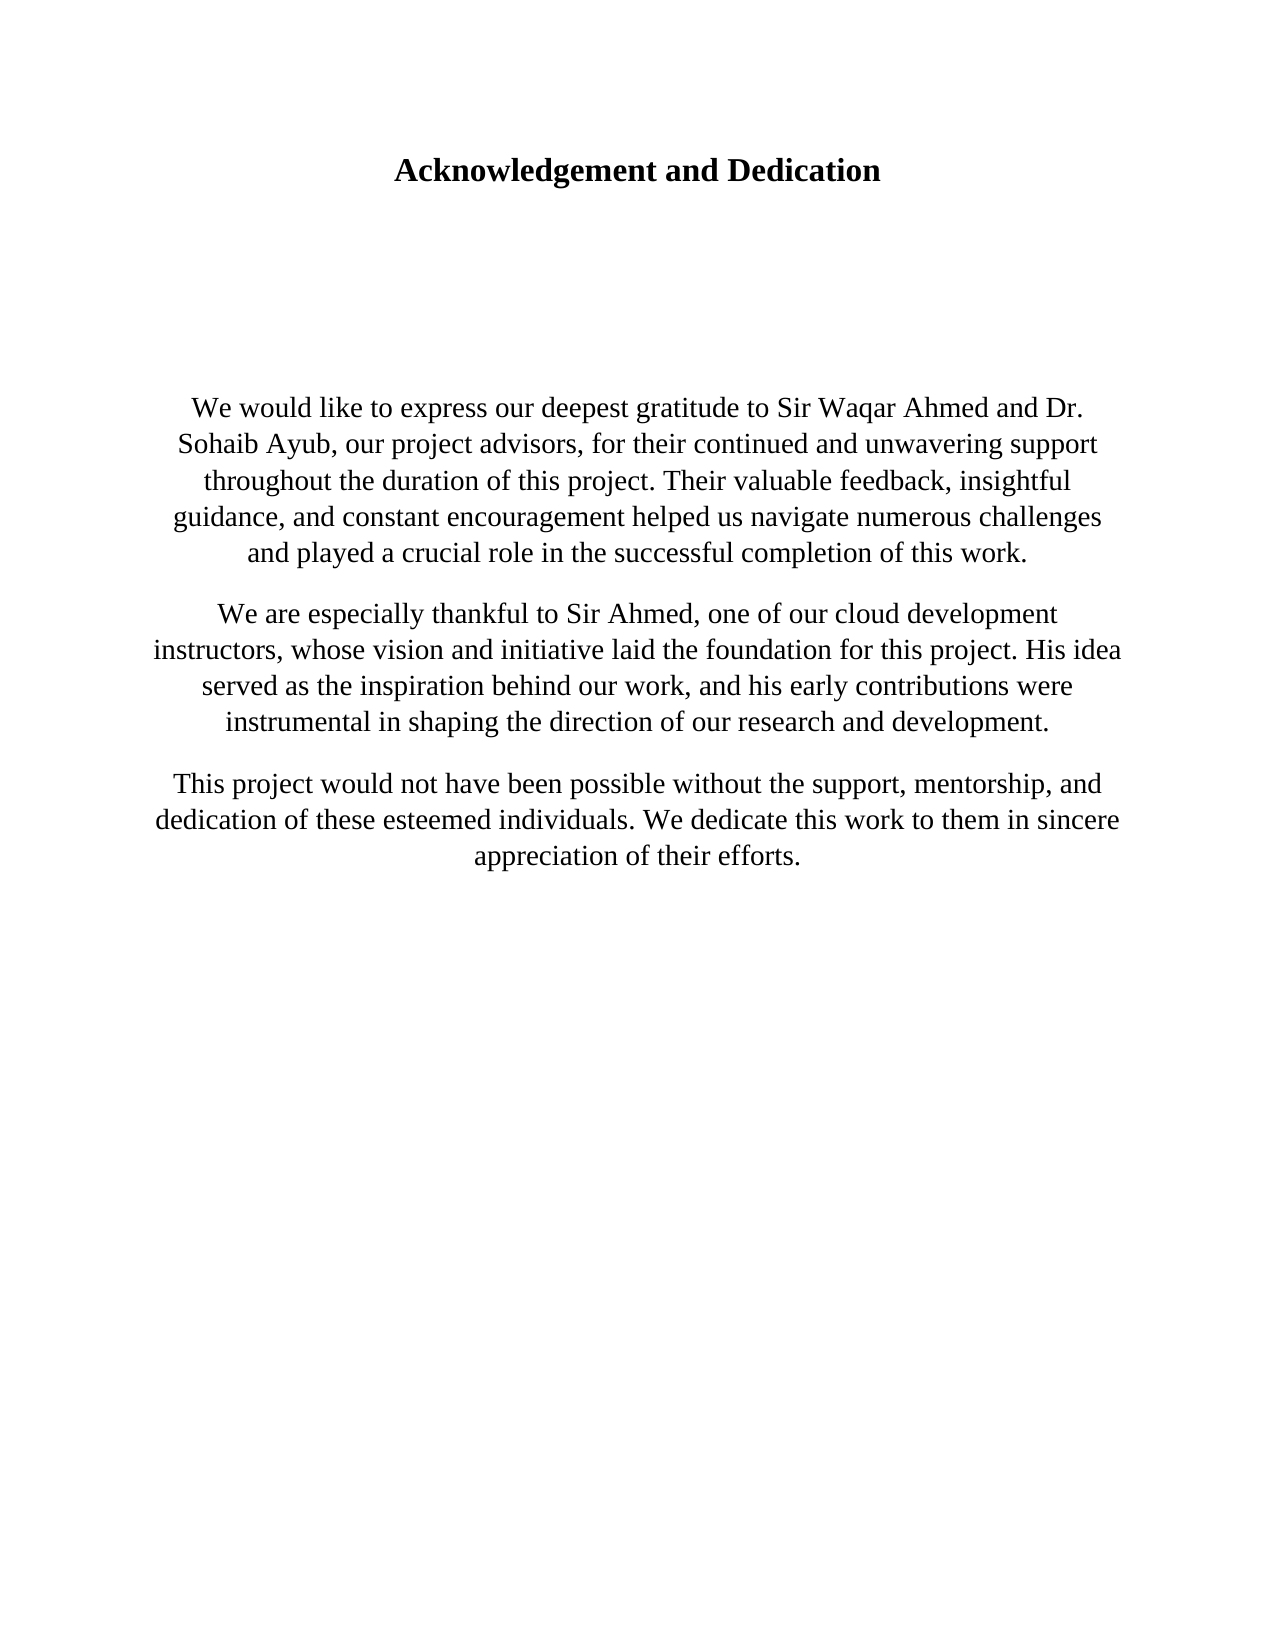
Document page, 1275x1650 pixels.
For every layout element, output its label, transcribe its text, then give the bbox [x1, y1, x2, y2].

text Acknowledgement and Dedication [150, 150, 1125, 188]
text We would like to express our deepest gratitude to Sir Waqar Ahmed and Dr. Sohaib Ayub, our project advisors, for their continued and unwavering support throughout the duration of this project. Their valuable feedback, insightful guidance, and constant encouragement helped us navigate numerous challenges and played a crucial role in the successful completion of this work. [150, 390, 1125, 568]
text This project would not have been possible without the support, mentorship, and dedication of these esteemed individuals. We dedicate this work to them in sincere appreciation of their efforts. [150, 766, 1125, 872]
text We are especially thankful to Sir Ahmed, one of our cloud development instructors, whose vision and initiative laid the foundation for this project. His idea served as the inspiration behind our work, and his early contributions were instrumental in shaping the direction of our research and development. [150, 596, 1125, 738]
